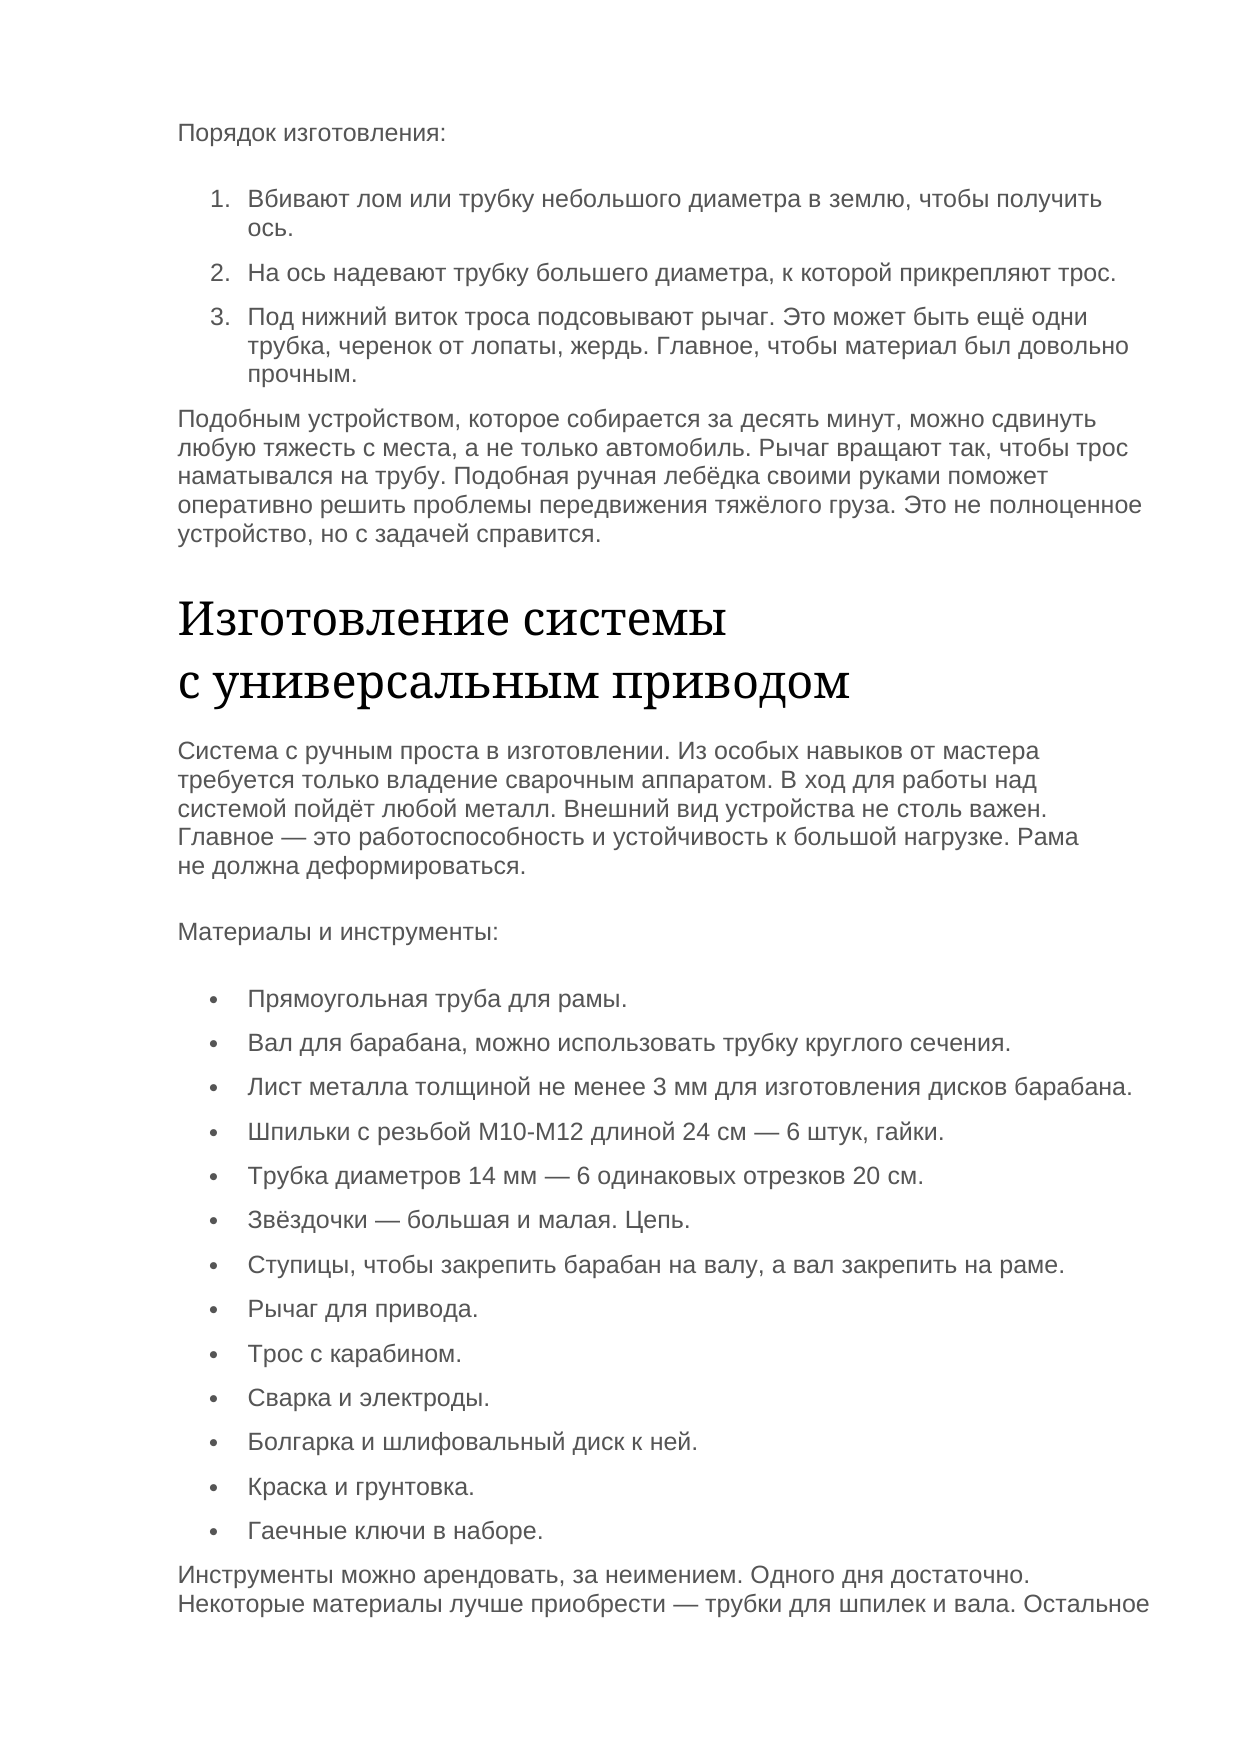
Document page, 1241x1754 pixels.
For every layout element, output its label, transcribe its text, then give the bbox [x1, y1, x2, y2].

list Звёздочки — большая и малая. Цепь. [210, 1206, 1152, 1234]
list Краска и грунтовка. [210, 1472, 1152, 1501]
list Гаечные ключи в наборе. [210, 1516, 1152, 1545]
text Система с ручным проста в изготовлении. Из особых навыков от мастера требуется только владение сварочным аппаратом. В ход для работы над системой пойдёт любой металл. Внешний вид устройства не столь важен. Главное — это работоспособность и устойчивость к большой нагрузке. Рама не должна деформироваться. [177, 736, 1152, 880]
list Прямоугольная труба для рамы. [210, 984, 1152, 1012]
list Трос с карабином. [210, 1339, 1152, 1367]
list Ступицы, чтобы закрепить барабан на валу, а вал закрепить на раме. [210, 1250, 1152, 1279]
list Болгарка и шлифовальный диск к ней. [210, 1427, 1152, 1456]
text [177, 1561, 1152, 1618]
list Вал для барабана, можно использовать трубку круглого сечения. [210, 1028, 1152, 1057]
list Сварка и электроды. [210, 1383, 1152, 1412]
text Подобным устройством, которое собирается за десять минут, можно сдвинуть любую тяжесть с места, а не только автомобиль. Рычаг вращают так, чтобы трос наматывался на трубу. Подобная ручная лебёдка своими руками поможет оперативно решить проблемы передвижения тяжёлого груза. Это не полноценное устройство, но с задачей справится. [177, 404, 1152, 547]
list На ось надевают трубку большего диаметра, к которой прикрепляют трос. [210, 257, 1152, 286]
list Трубка диаметров 14 мм — 6 одинаковых отрезков 20 см. [210, 1161, 1152, 1190]
list Лист металла толщиной не менее 3 мм для изготовления дисков барабана. [210, 1072, 1152, 1101]
list Под нижний виток троса подсовывают рычаг. Это может быть ещё одни трубка, черенок от лопаты, жердь. Главное, чтобы материал был довольно прочным. [210, 302, 1152, 388]
list Вбивают лом или трубку небольшого диаметра в землю, чтобы получить ось. [210, 184, 1152, 242]
list Шпильки с резьбой М10-М12 длиной 24 см — 6 штук, гайки. [210, 1117, 1152, 1146]
list Рычаг для привода. [210, 1294, 1152, 1323]
text Порядок изготовления: [177, 118, 1152, 147]
text Материалы и инструменты: [177, 917, 1152, 946]
text Изготовление системы с универсальным приводом [177, 585, 1152, 713]
